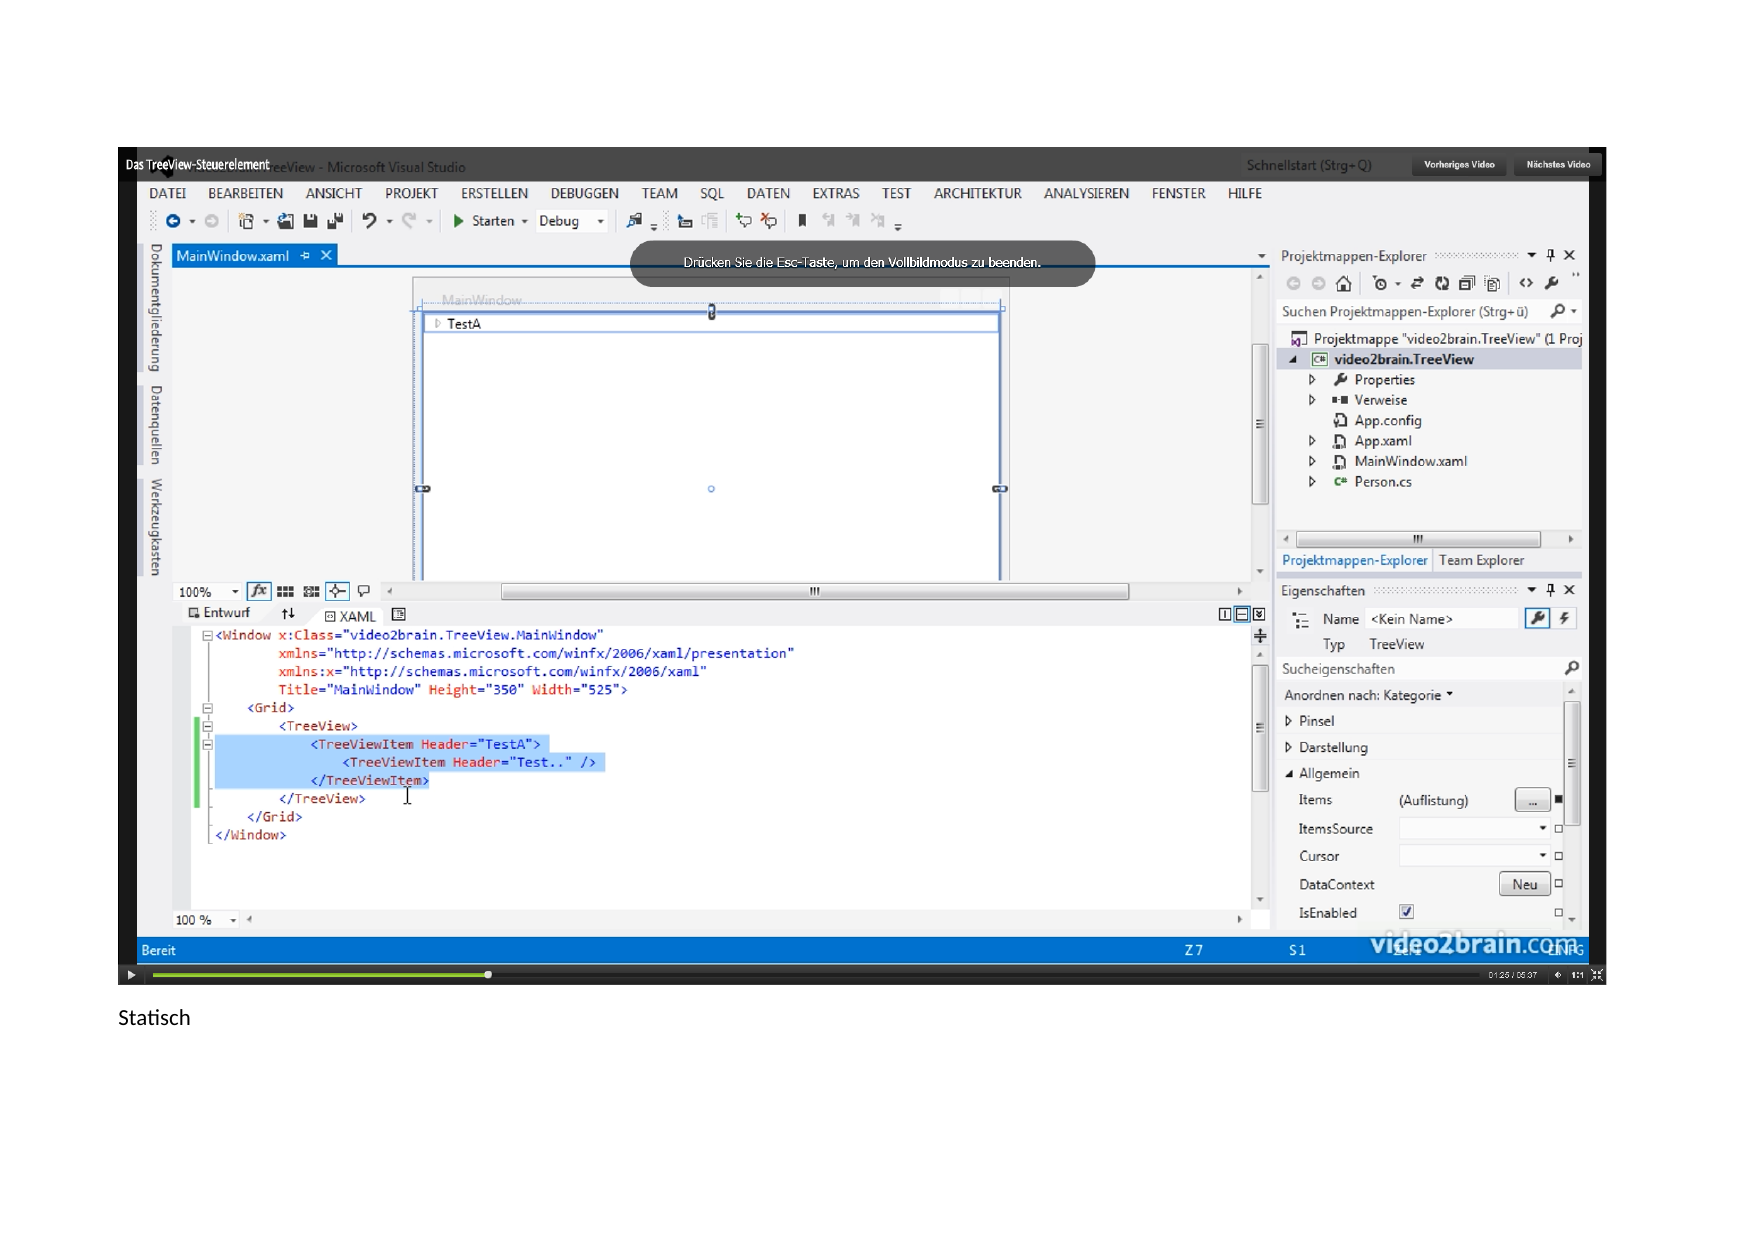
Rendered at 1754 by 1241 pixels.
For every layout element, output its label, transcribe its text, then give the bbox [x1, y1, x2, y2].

picture [118, 147, 1607, 985]
text Statisch [118, 1003, 1606, 1032]
